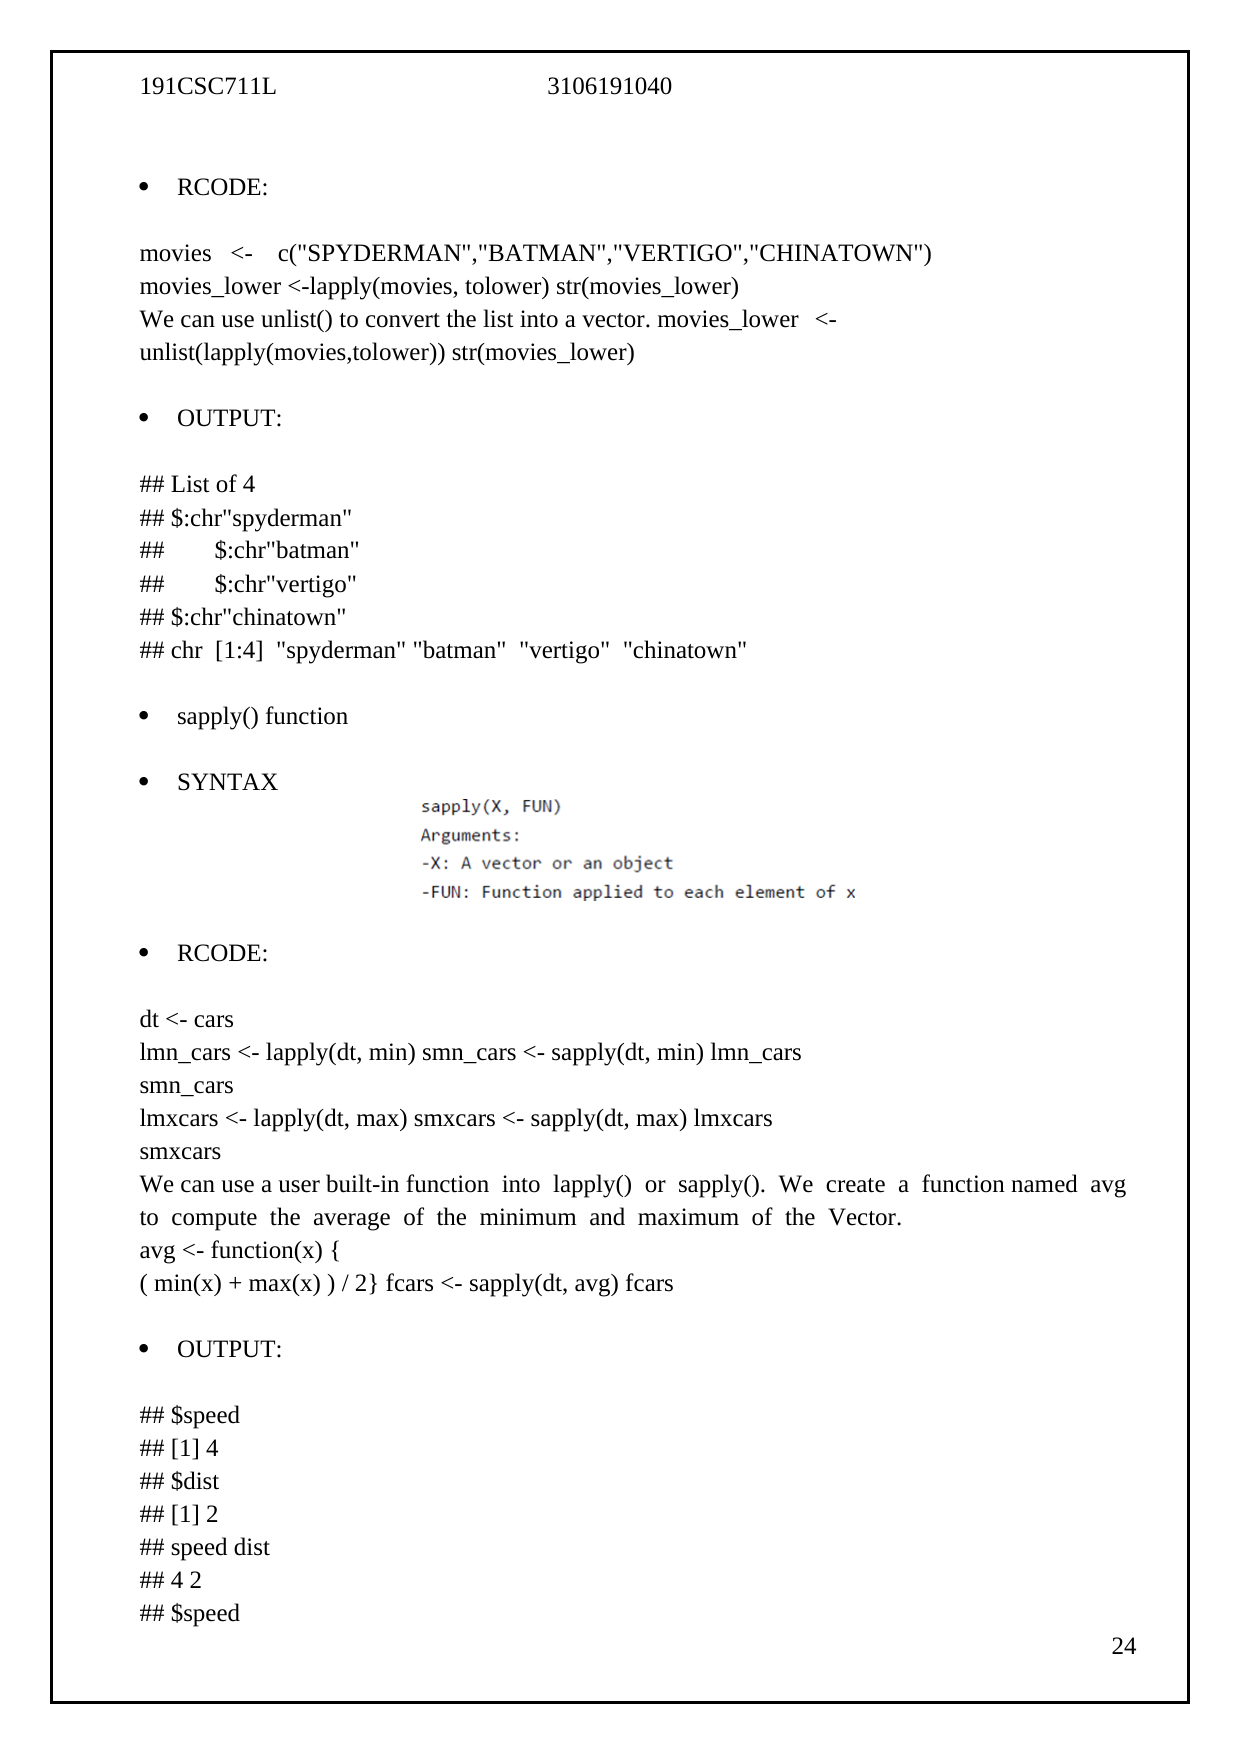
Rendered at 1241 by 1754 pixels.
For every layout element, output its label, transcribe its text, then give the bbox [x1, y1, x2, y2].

text ## $:chr"chinatown" [139, 602, 1136, 630]
text We can use unlist() to convert the list into a vector. movies_lower <‐unlist(lapply(movies,tolower)) str(movies_lower) [139, 304, 1136, 366]
text avg <‐ function(x) { [139, 1235, 1136, 1264]
text smxcars [139, 1136, 1136, 1165]
list OUTPUT: [139, 403, 1136, 432]
list OUTPUT: [139, 1334, 1136, 1363]
list sapply() function [139, 701, 1136, 729]
text ## $speed [139, 1400, 1136, 1429]
text ## $:chr"batman" [139, 536, 1136, 564]
text movies <‐ c("SPYDERMAN","BATMAN","VERTIGO","CHINATOWN") [139, 238, 1136, 267]
text ## [1] 4 [139, 1433, 1136, 1462]
text We can use a user built-in function into lapply() or sapply(). We create a function named avg to compute the average of the minimum and maximum of the Vector. [139, 1169, 1136, 1231]
text ## chr [1:4] "spyderman" "batman" "vertigo" "chinatown" [139, 635, 1136, 663]
text lmn_cars <‐ lapply(dt, min) smn_cars <‐ sapply(dt, min) lmn_cars [139, 1037, 1136, 1066]
text ## speed dist [139, 1532, 1136, 1561]
text ## $:chr"vertigo" [139, 569, 1136, 597]
text lmxcars <‐ lapply(dt, max) smxcars <‐ sapply(dt, max) lmxcars [139, 1103, 1136, 1132]
list SYNTAX [139, 767, 1136, 796]
text dt <‐ cars [139, 1004, 1136, 1033]
text movies_lower <‐lapply(movies, tolower) str(movies_lower) [139, 271, 1136, 300]
picture [420, 799, 856, 901]
text ## $dist [139, 1466, 1136, 1495]
text ## [1] 2 [139, 1499, 1136, 1528]
list RCODE: [139, 938, 1136, 967]
text ( min(x) + max(x) ) / 2} fcars <‐ sapply(dt, avg) fcars [139, 1268, 1136, 1297]
text smn_cars [139, 1070, 1136, 1099]
list RCODE: [139, 172, 1136, 201]
text ## 4 2 [139, 1566, 1136, 1594]
text ## $:chr"spyderman" [139, 503, 1136, 531]
text ## $speed [139, 1598, 1136, 1627]
text ## List of 4 [139, 469, 1136, 498]
